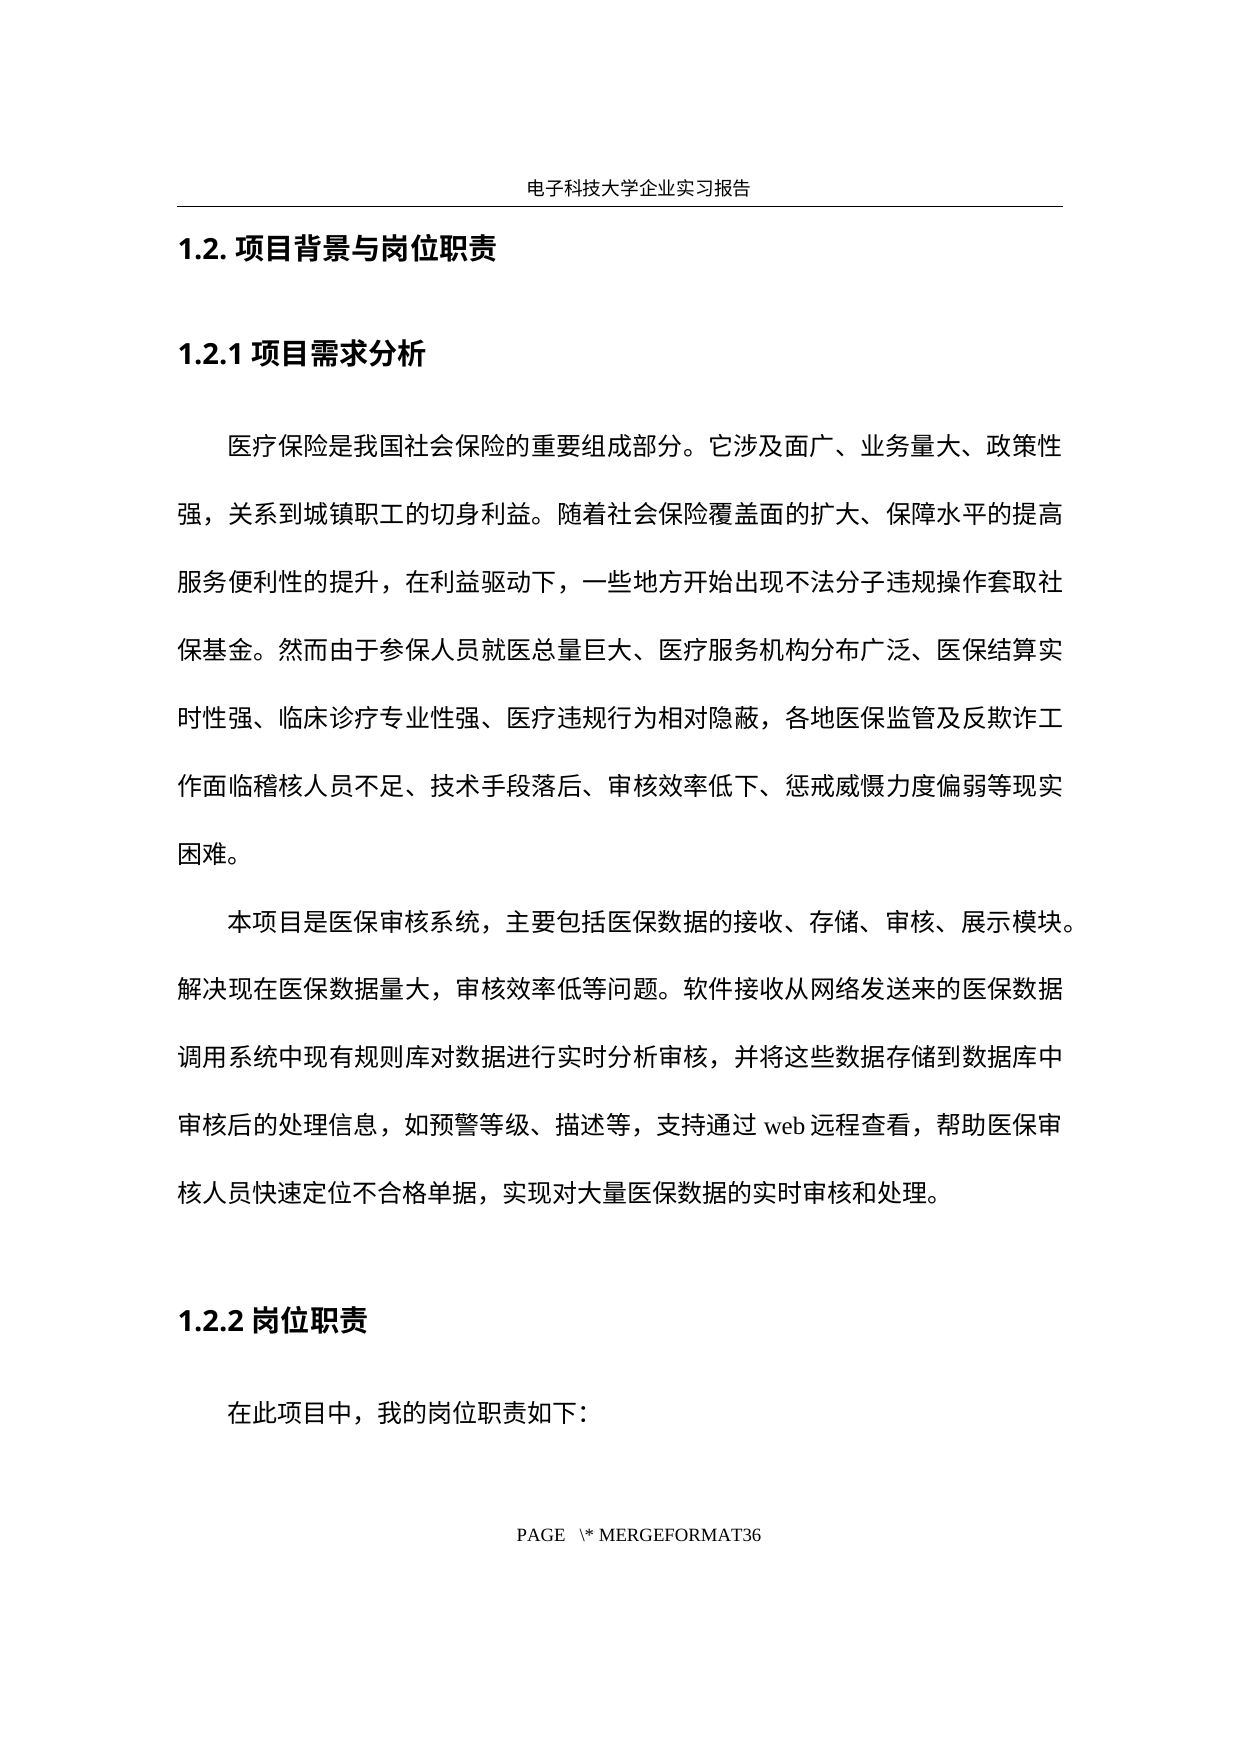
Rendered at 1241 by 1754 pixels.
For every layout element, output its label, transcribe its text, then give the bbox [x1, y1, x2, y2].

text 医疗保险是我国社会保险的重要组成部分。它涉及面广、业务量大、政策性强，关系到城镇职工的切身利益。随着社会保险覆盖面的扩大、保障水平的提高、服务便利性的提升，在利益驱动下，一些地方开始出现不法分子违规操作套取社保基金。然而由于参保人员就医总量巨大、医疗服务机构分布广泛、医保结算实时性强、临床诊疗专业性强、医疗违规行为相对隐蔽，各地医保监管及反欺诈工作面临稽核人员不足、技术手段落后、审核效率低下、惩戒威慑力度偏弱等现实困难。 [177, 411, 1063, 886]
text 本项目是医保审核系统，主要包括医保数据的接收、存储、审核、展示模块。解决现在医保数据量大，审核效率低等问题。软件接收从网络发送来的医保数据，调用系统中现有规则库对数据进行实时分析审核，并将这些数据存储到数据库中。审核后的处理信息，如预警等级、描述等，支持通过web远程查看，帮助医保审核人员快速定位不合格单据，实现对大量医保数据的实时审核和处理。 [177, 886, 1063, 1226]
text 在此项目中，我的岗位职责如下： [177, 1378, 1063, 1446]
